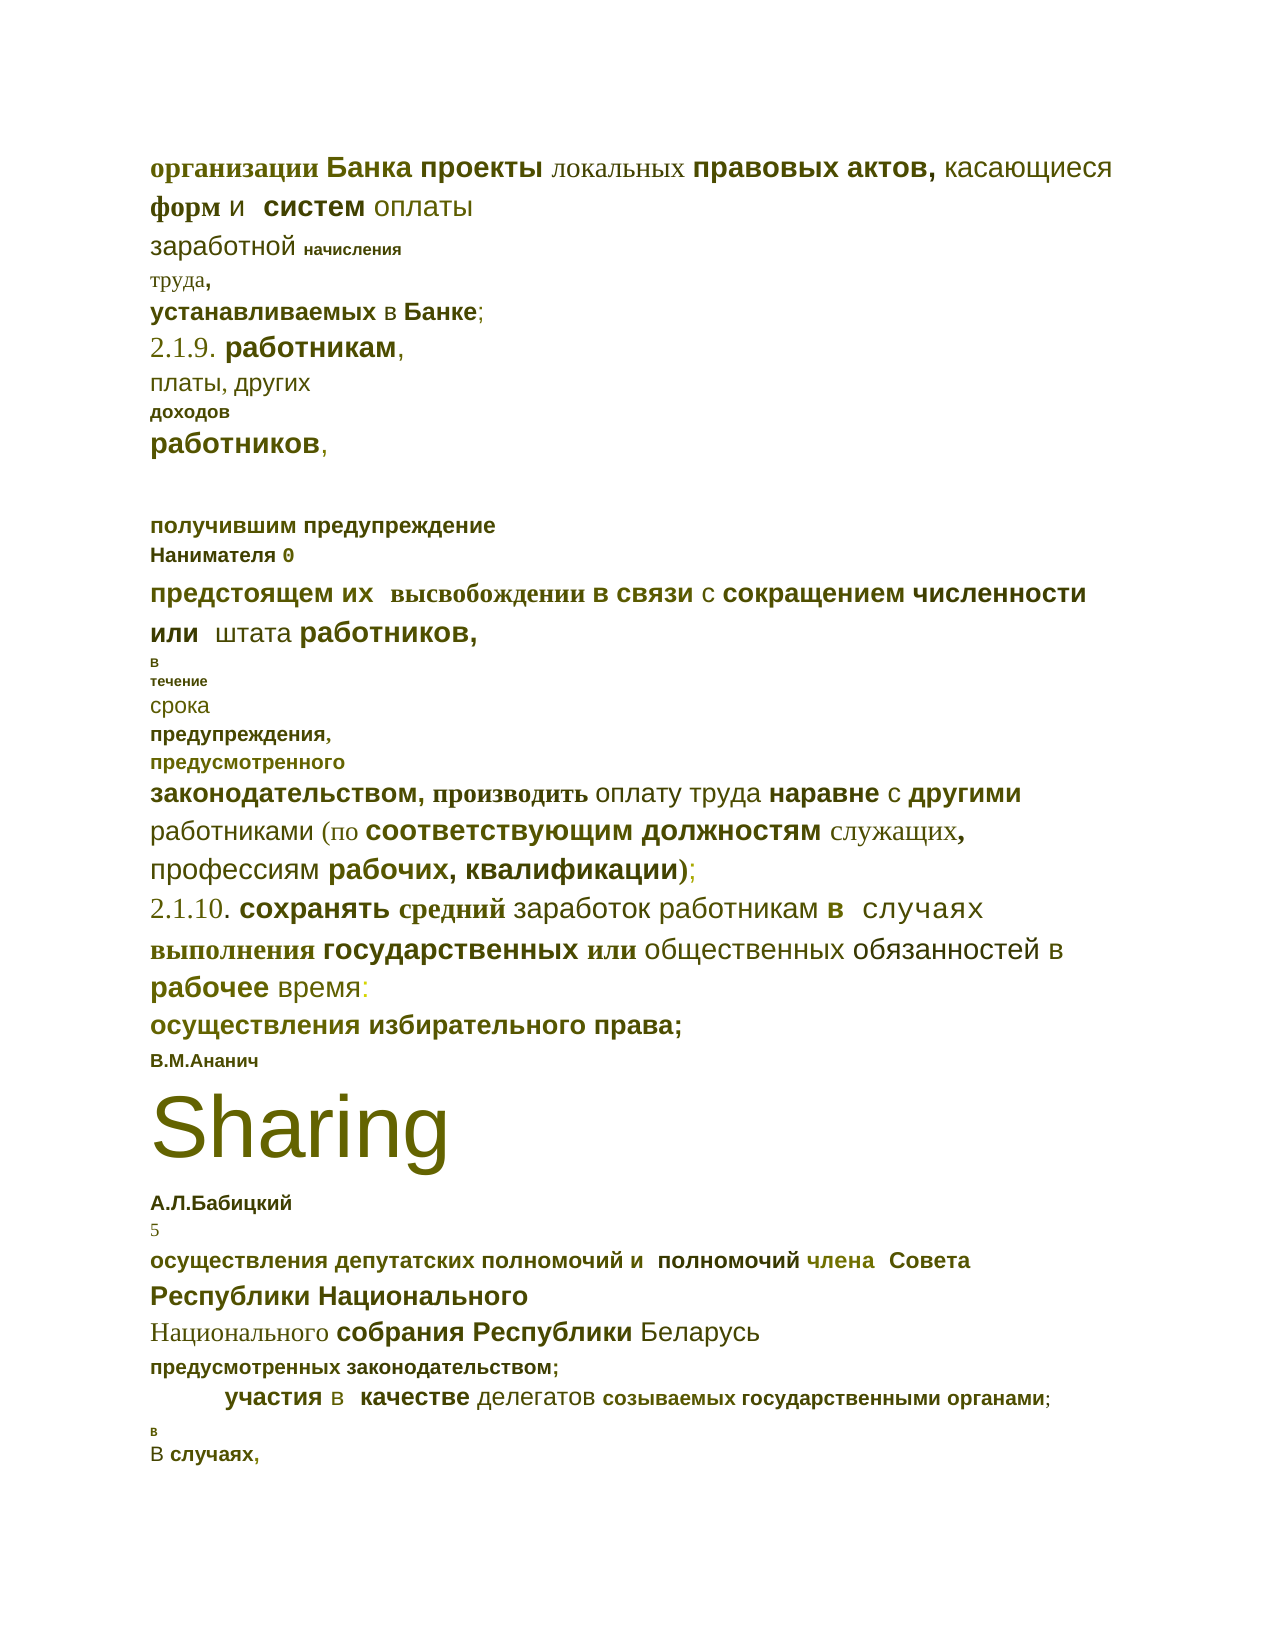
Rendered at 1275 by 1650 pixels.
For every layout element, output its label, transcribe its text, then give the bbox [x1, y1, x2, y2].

text B [150, 656, 1125, 670]
text участия в качестве делегатов созываемых государственными органами; [150, 1382, 1125, 1413]
text платы, других [150, 368, 1125, 397]
text заработной начисления [150, 230, 1125, 261]
text осуществления избирательного права; [150, 1009, 1125, 1040]
text предусмотренного [150, 749, 1125, 773]
text B [150, 1426, 1125, 1440]
text В.М.Ананич [150, 1050, 1125, 1072]
text доходов [150, 401, 1125, 423]
text предусмотренных законодательством; [150, 1354, 1125, 1378]
text законодательством, производить оплату труда наравне с другими работниками (по соответствующим должностям служащих, профессиям рабочих, квалификации); [150, 777, 1125, 886]
text предстоящем их высвобождении в связи с сокращением численности или штата работников, [150, 577, 1125, 651]
text 5 [150, 1218, 1125, 1240]
text получившим предупреждение [150, 512, 1125, 538]
text устанавливаемых в Банке; [150, 297, 1125, 325]
text Национального собрания Республики Беларусь [150, 1316, 1125, 1347]
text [150, 150, 1125, 225]
text Sharing [150, 1075, 1125, 1176]
text предупреждения, [150, 722, 1125, 746]
text 2.1.10. сохранять средний заработок работникам в случаях выполнения государственных или общественных обязанностей в рабочее время: [150, 891, 1125, 1004]
text труда, [150, 266, 1125, 293]
text срока [150, 692, 1125, 718]
text Нанимателя 0 [150, 542, 1125, 568]
text осуществления депутатских полномочий и полномочий члена Совета Республики Национального [150, 1247, 1125, 1311]
text работников, [150, 426, 1125, 460]
text течение [150, 672, 1125, 689]
text 2.1.9. работникам, [150, 329, 1125, 363]
text А.Л.Бабицкий [150, 1191, 1125, 1215]
text B случаях, [150, 1442, 1125, 1466]
